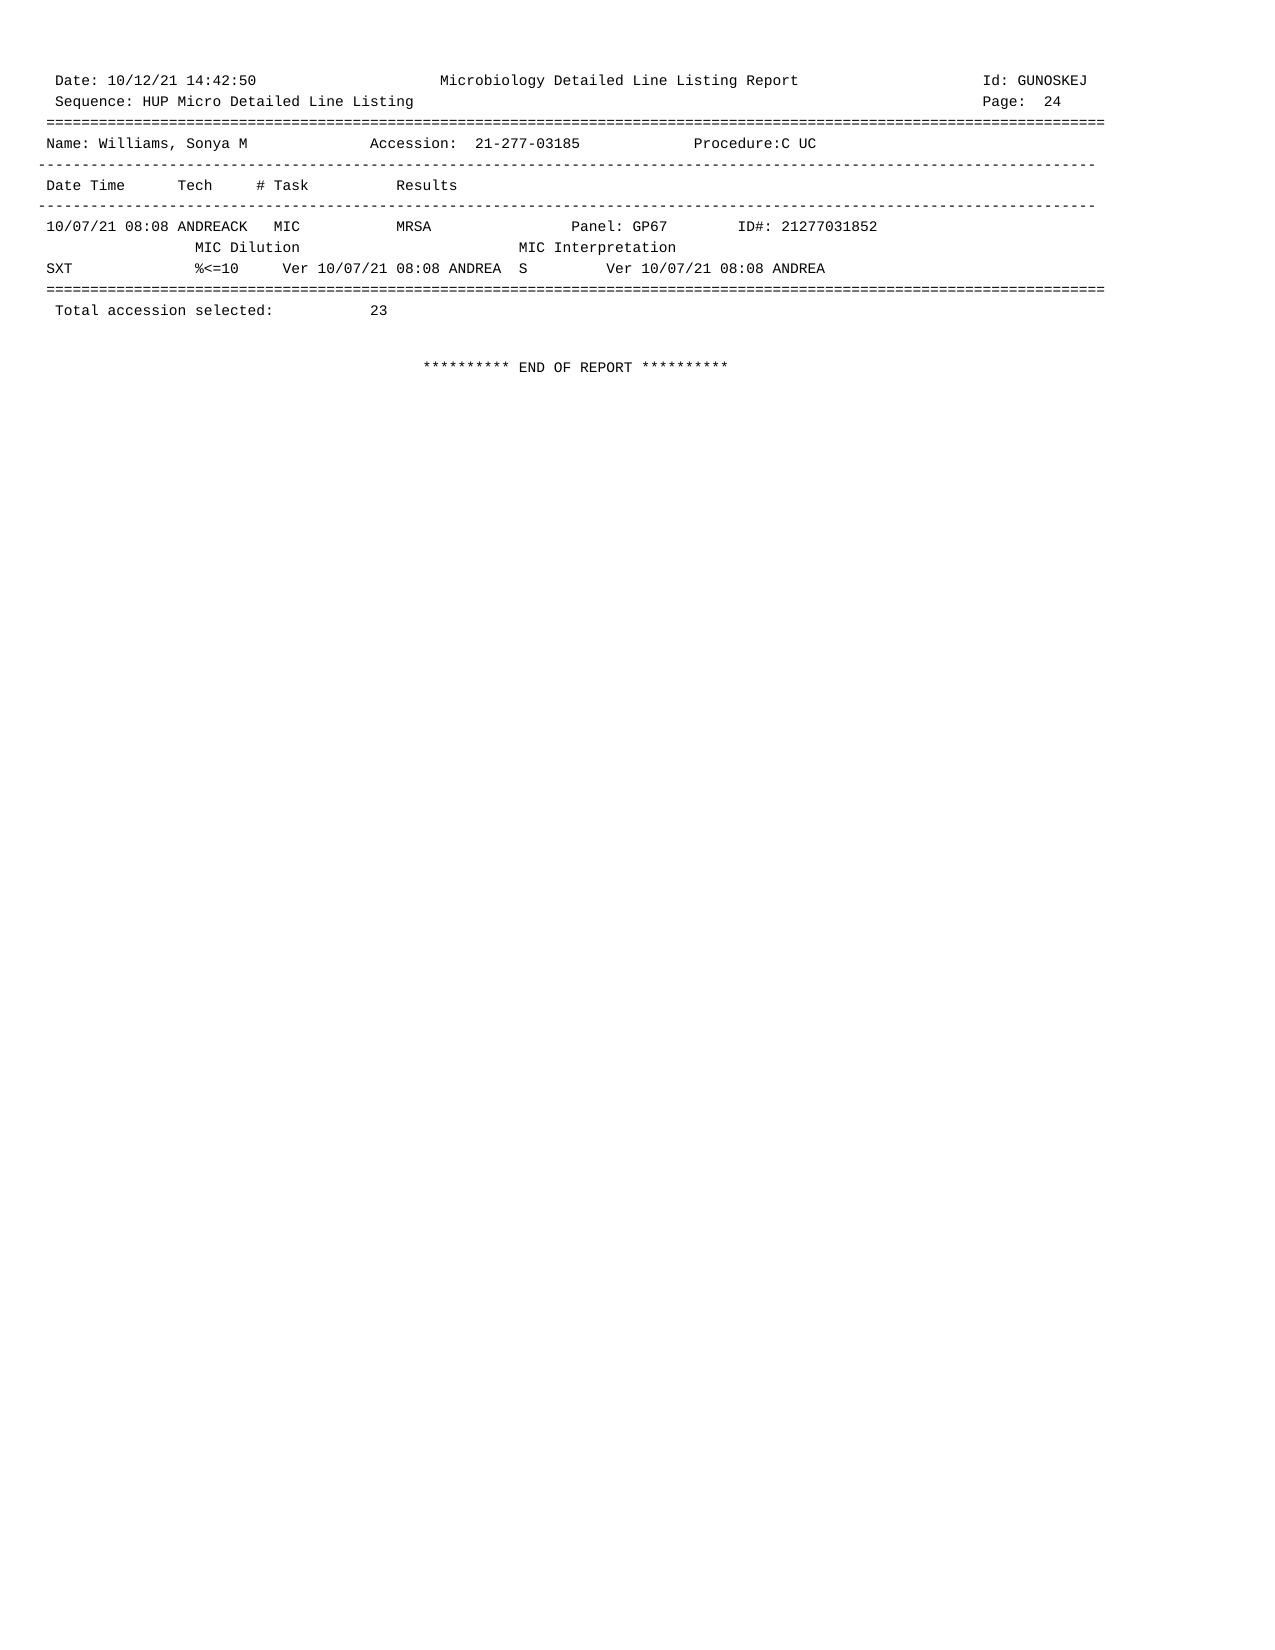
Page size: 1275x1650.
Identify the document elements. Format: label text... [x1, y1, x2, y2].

text ------------------------------------------------------------------------------------------------------------------------- [37, 199, 1262, 215]
text ------------------------------------------------------------------------------------------------------------------------- [37, 157, 1262, 173]
text Sequence: HUP Micro Detailed Line Listing Page: 24 [37, 94, 1262, 111]
text SXT %<=10 Ver 10/07/21 08:08 ANDREA S Ver 10/07/21 08:08 ANDREA [37, 261, 1262, 278]
text Name: Williams, Sonya M Accession: 21-277-03185 Procedure:C UC [37, 136, 1262, 153]
text Date Time Tech # Task Results [37, 178, 1262, 194]
text ========================================================================================================================= [37, 115, 1262, 132]
text Total accession selected: 23 [37, 303, 1262, 319]
text ========================================================================================================================= [37, 282, 1262, 298]
text MIC Dilution MIC Interpretation [37, 240, 1262, 257]
text ********** END OF REPORT ********** [37, 360, 1262, 376]
text 10/07/21 08:08 ANDREACK MIC MRSA Panel: GP67 ID#: 21277031852 [37, 219, 1262, 236]
text Date: 10/12/21 14:42:50 Microbiology Detailed Line Listing Report Id: GUNOSKEJ [37, 74, 1262, 90]
